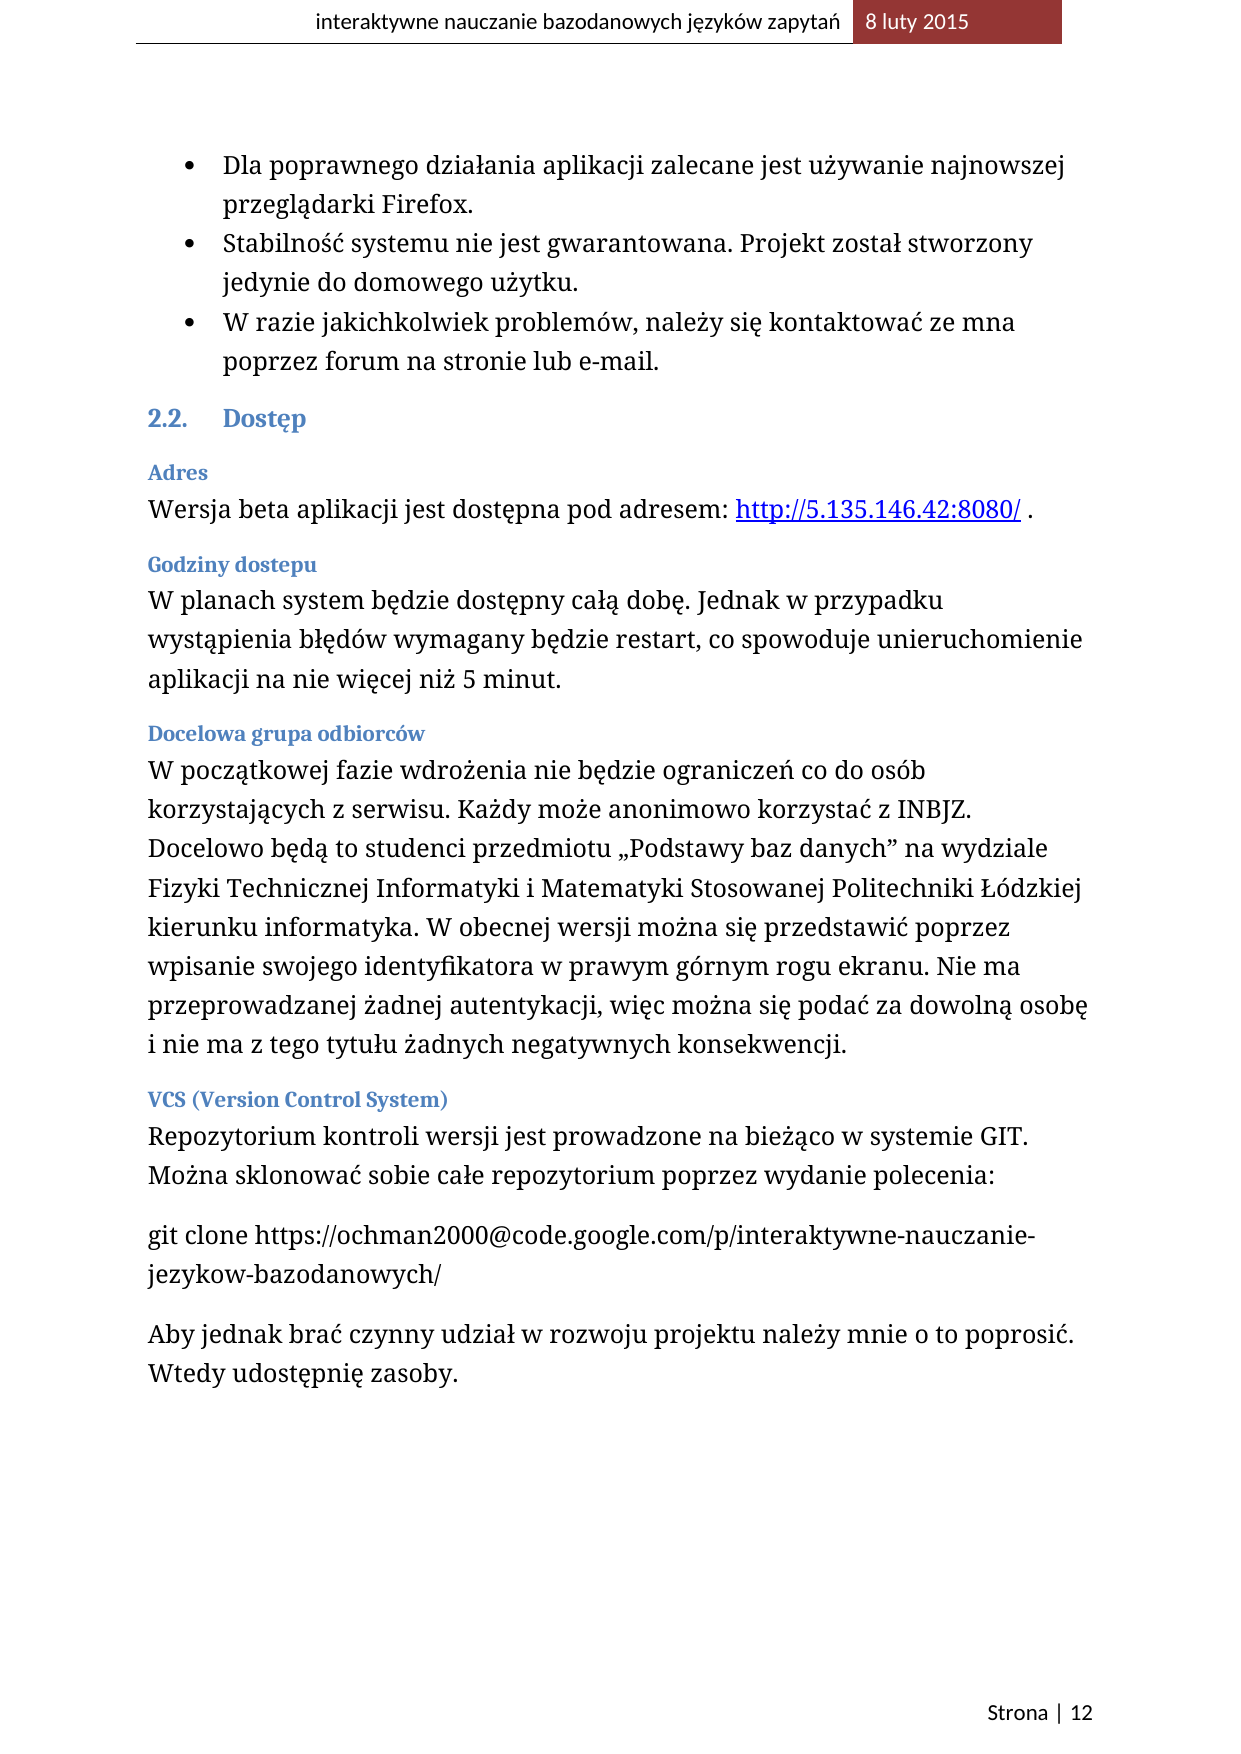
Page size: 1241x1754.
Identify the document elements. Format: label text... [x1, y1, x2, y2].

subtitle Dostęp [148, 403, 1093, 434]
subtitle Adres Wersja beta aplikacji jest dostępna pod adresem: http://5.135.146.42:8080/ . [148, 460, 1093, 526]
subtitle VCS (Version Control System) Repozytorium kontroli wersji jest prowadzone na bieżąco w systemie GIT. Można sklonować sobie całe repozytorium poprzez wydanie polecenia: [148, 1087, 1093, 1192]
subtitle Aby jednak brać czynny udział w rozwoju projektu należy mnie o to poprosić. Wtedy udostępnię zasoby. [148, 1317, 1093, 1390]
list Dla poprawnego działania aplikacji zalecane jest używanie najnowszej przeglądarki Firefox. [185, 148, 1093, 221]
subtitle Godziny dostepu W planach system będzie dostępny całą dobę. Jednak w przypadku wystąpienia błędów wymagany będzie restart, co spowoduje unieruchomienie aplikacji na nie więcej niż 5 minut. [148, 551, 1093, 695]
list W razie jakichkolwiek problemów, należy się kontaktować ze mna poprzez forum na stronie lub e-mail. [185, 304, 1093, 377]
subtitle git clone https://ochman2000@code.google.com/p/interaktywne-nauczanie-jezykow-bazodanowych/ [148, 1217, 1093, 1291]
subtitle Docelowa grupa odbiorców W początkowej fazie wdrożenia nie będzie ograniczeń co do osób korzystających z serwisu. Każdy może anonimowo korzystać z INBJZ. Docelowo będą to studenci przedmiotu „Podstawy baz danych” na wydziale Fizyki Technicznej Informatyki i Matematyki Stosowanej Politechniki Łódzkiej kierunku informatyka. W obecnej wersji można się przedstawić poprzez wpisanie swojego identyfikatora w prawym górnym rogu ekranu. Nie ma przeprowadzanej żadnej autentykacji, więc można się podać za dowolną osobę i nie ma z tego tytułu żadnych negatywnych konsekwencji. [148, 721, 1093, 1061]
list Stabilność systemu nie jest gwarantowana. Projekt został stworzony jedynie do domowego użytku. [185, 226, 1093, 299]
